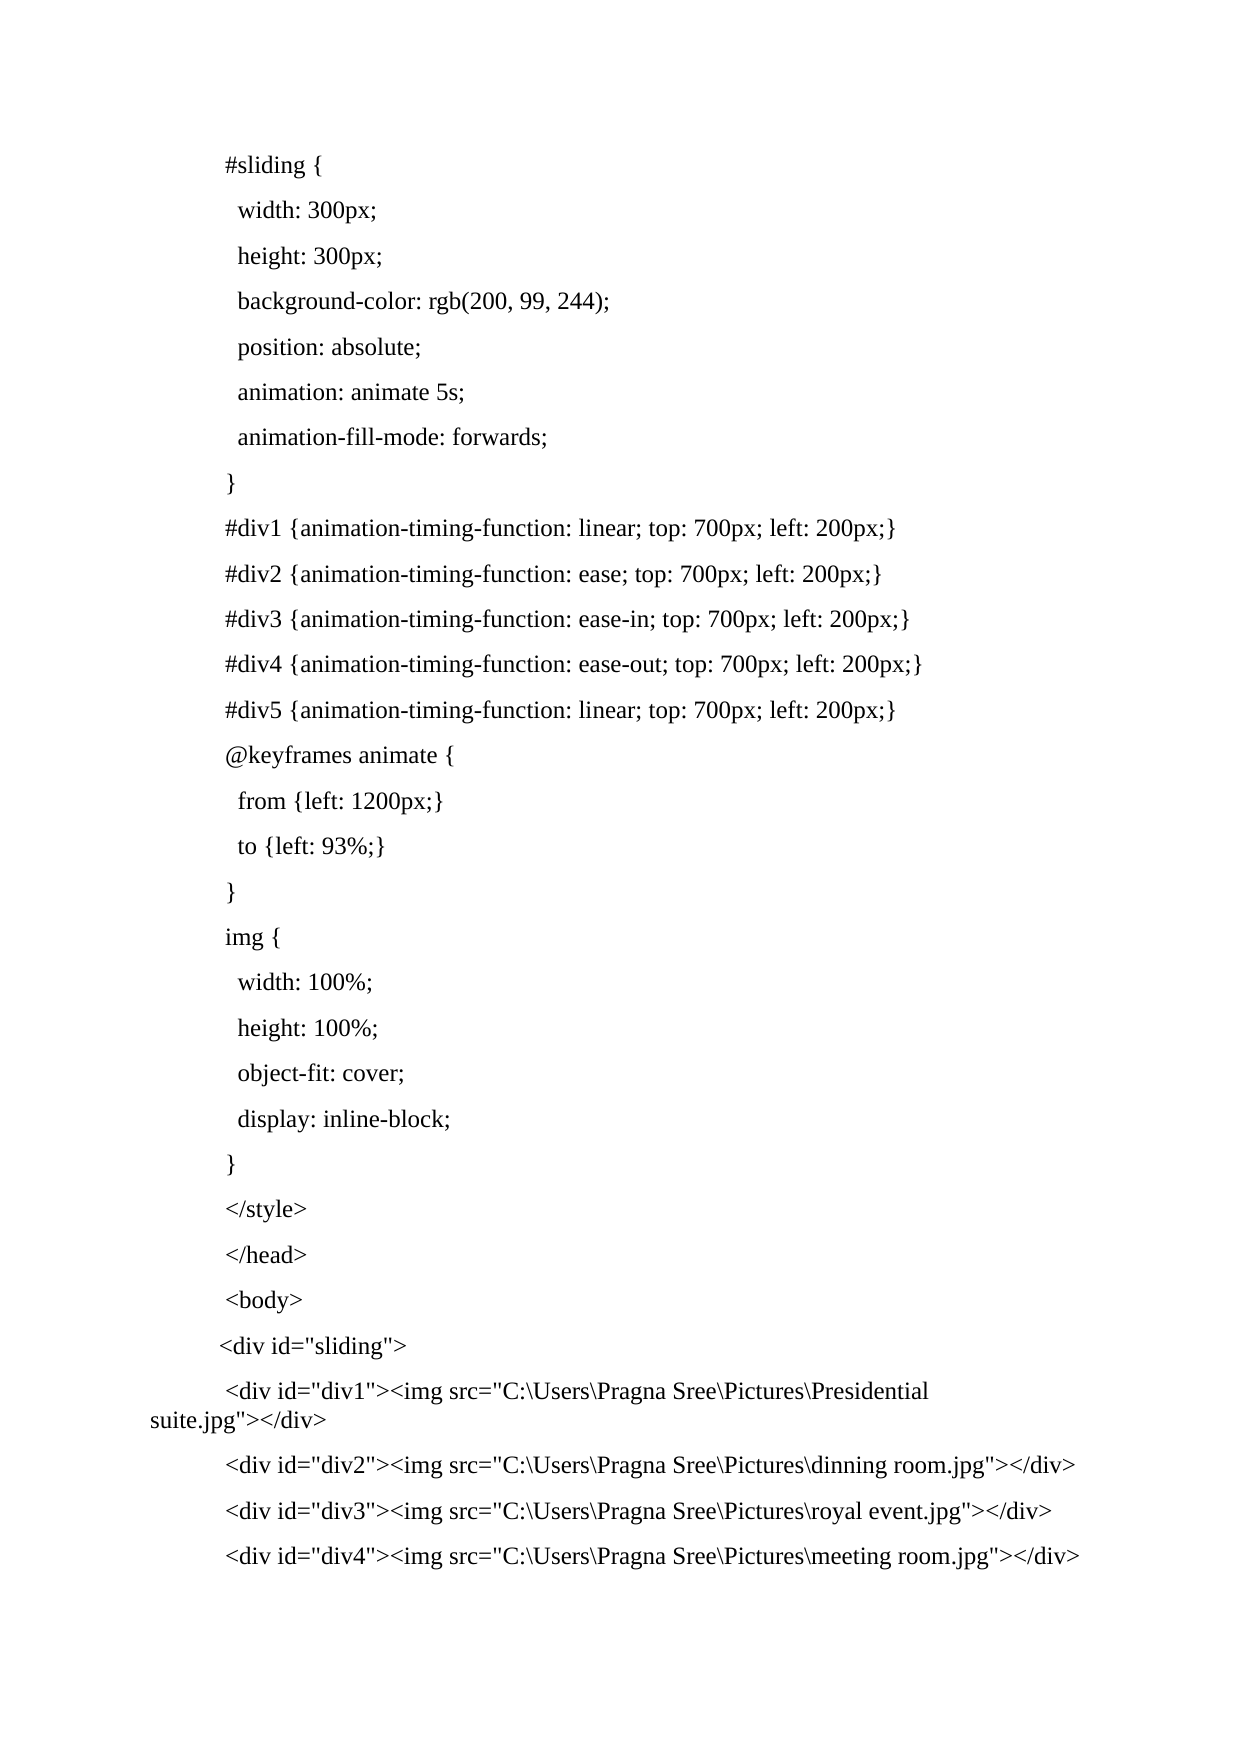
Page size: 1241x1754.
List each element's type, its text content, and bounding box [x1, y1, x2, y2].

text </style> [150, 1194, 1090, 1223]
text height: 300px; [150, 241, 1090, 269]
text <div id="div4"><img src="C:\Users\Pragna Sree\Pictures\meeting room.jpg"></div> [150, 1541, 1090, 1570]
text width: 300px; [150, 195, 1090, 224]
text display: inline-block; [150, 1104, 1090, 1132]
text } [150, 1149, 1090, 1178]
text #div3 {animation-timing-function: ease-in; top: 700px; left: 200px;} [150, 604, 1090, 633]
text #div4 {animation-timing-function: ease-out; top: 700px; left: 200px;} [150, 649, 1090, 678]
text background-color: rgb(200, 99, 244); [150, 286, 1090, 315]
text @keyframes animate { [150, 740, 1090, 769]
text <div id="sliding"> [150, 1331, 1090, 1359]
text #div5 {animation-timing-function: linear; top: 700px; left: 200px;} [150, 695, 1090, 724]
text <body> [150, 1285, 1090, 1314]
text animation-fill-mode: forwards; [150, 422, 1090, 451]
text } [150, 468, 1090, 497]
text from {left: 1200px;} [150, 786, 1090, 814]
text img { [150, 922, 1090, 951]
text width: 100%; [150, 967, 1090, 996]
text position: absolute; [150, 332, 1090, 360]
text </head> [150, 1240, 1090, 1269]
text animation: animate 5s; [150, 377, 1090, 406]
text #div1 {animation-timing-function: linear; top: 700px; left: 200px;} [150, 513, 1090, 542]
text height: 100%; [150, 1013, 1090, 1042]
text <div id="div1"><img src="C:\Users\Pragna Sree\Pictures\Presidential suite.jpg"></div> [150, 1376, 1090, 1434]
text <div id="div2"><img src="C:\Users\Pragna Sree\Pictures\dinning room.jpg"></div> [150, 1450, 1090, 1479]
text } [150, 877, 1090, 905]
text to {left: 93%;} [150, 831, 1090, 860]
text #sliding { [150, 150, 1090, 179]
text <div id="div3"><img src="C:\Users\Pragna Sree\Pictures\royal event.jpg"></div> [150, 1496, 1090, 1524]
text #div2 {animation-timing-function: ease; top: 700px; left: 200px;} [150, 559, 1090, 587]
text object-fit: cover; [150, 1058, 1090, 1087]
